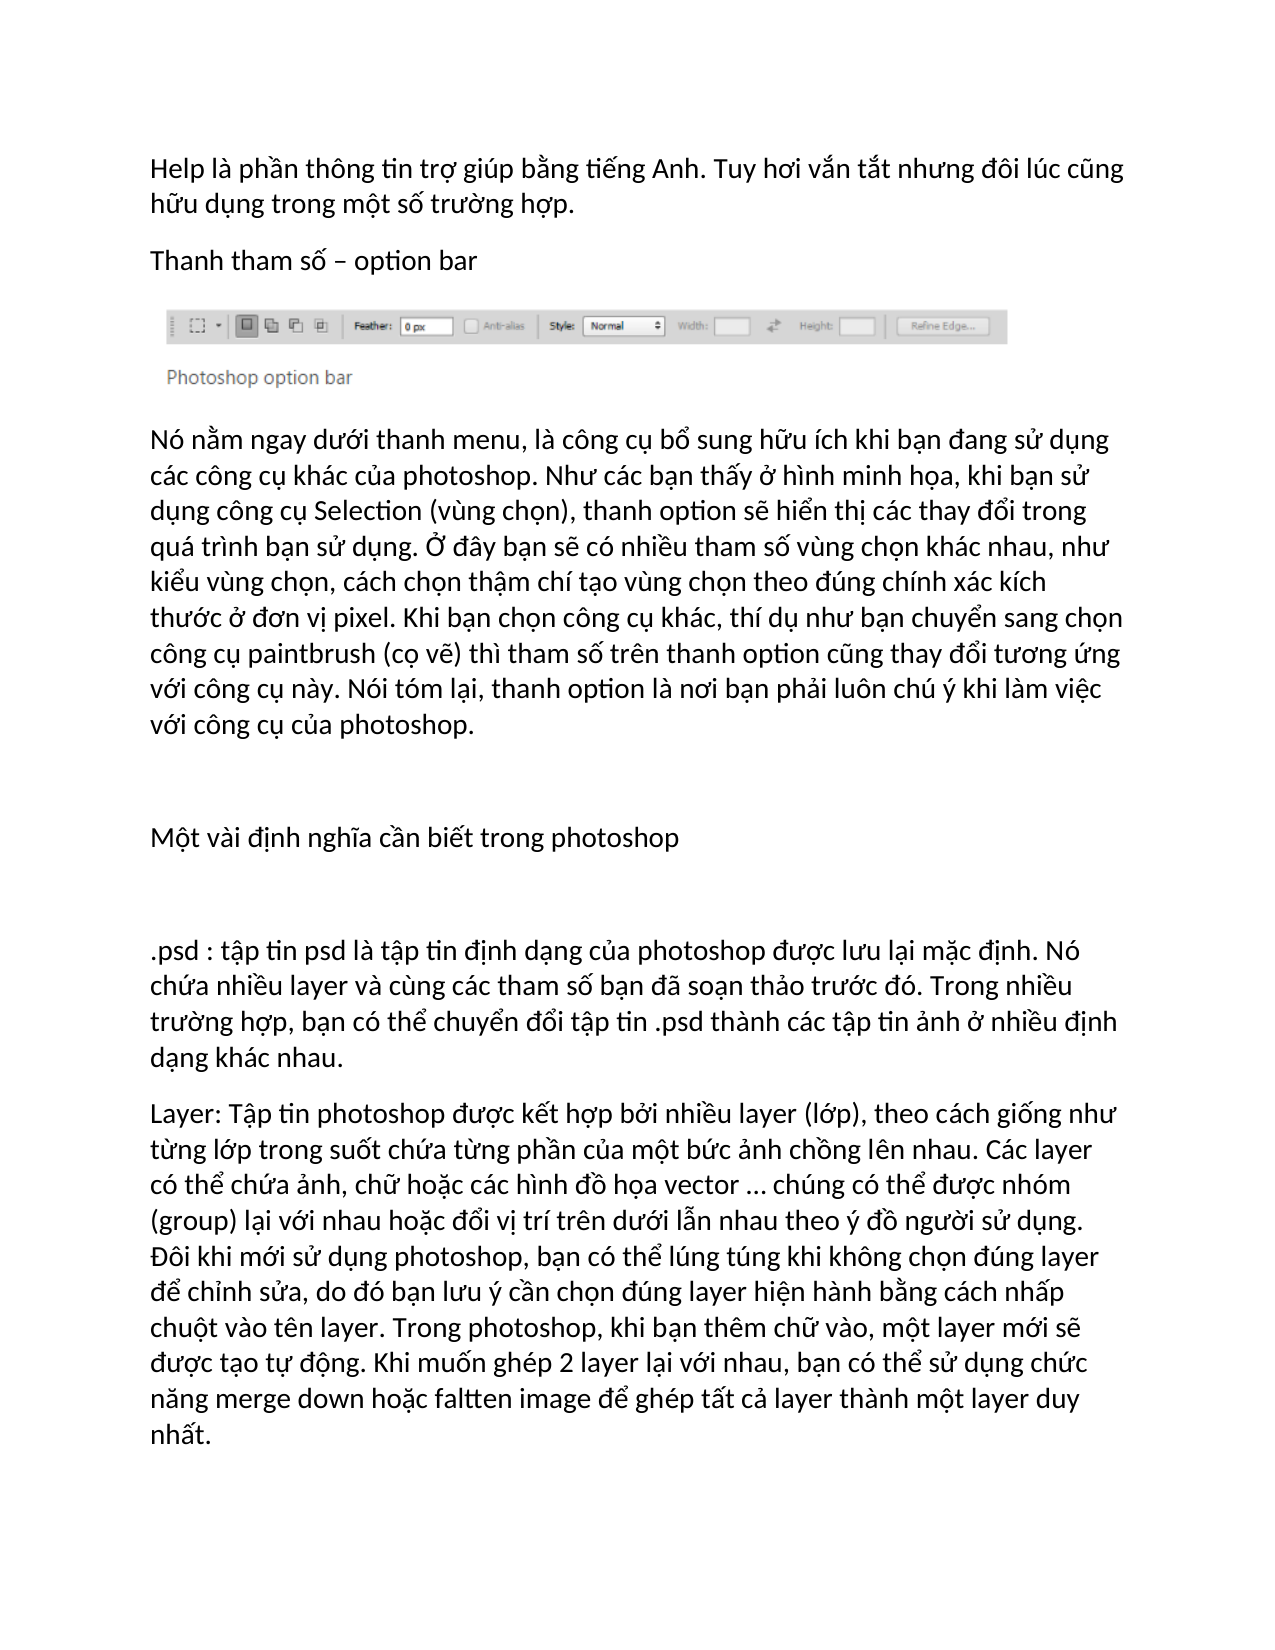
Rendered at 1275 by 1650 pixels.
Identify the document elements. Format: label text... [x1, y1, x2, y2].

text .psd : tập tin psd là tập tin định dạng của photoshop được lưu lại mặc định. Nó chứa nhiều layer và cùng các tham số bạn đã soạn thảo trước đó. Trong nhiều trường hợp, bạn có thể chuyển đổi tập tin .psd thành các tập tin ảnh ở nhiều định dạng khác nhau. [150, 932, 1125, 1074]
text Layer: Tập tin photoshop được kết hợp bởi nhiều layer (lớp), theo cách giống như từng lớp trong suốt chứa từng phần của một bức ảnh chồng lên nhau. Các layer có thể chứa ảnh, chữ hoặc các hình đồ họa vector … chúng có thể được nhóm (group) lại với nhau hoặc đổi vị trí trên dưới lẫn nhau theo ý đồ người sử dụng. Đôi khi mới sử dụng photoshop, bạn có thể lúng túng khi không chọn đúng layer để chỉnh sửa, do đó bạn lưu ý cần chọn đúng layer hiện hành bằng cách nhấp chuột vào tên layer. Trong photoshop, khi bạn thêm chữ vào, một layer mới sẽ được tạo tự động. Khi muốn ghép 2 layer lại với nhau, bạn có thể sử dụng chức năng merge down hoặc faltten image để ghép tất cả layer thành một layer duy nhất. [150, 1095, 1125, 1451]
text Nó nằm ngay dưới thanh menu, là công cụ bổ sung hữu ích khi bạn đang sử dụng các công cụ khác của photoshop. Như các bạn thấy ở hình minh họa, khi bạn sử dụng công cụ Selection (vùng chọn), thanh option sẽ hiển thị các thay đổi trong quá trình bạn sử dụng. Ở đây bạn sẽ có nhiều tham số vùng chọn khác nhau, như kiểu vùng chọn, cách chọn thậm chí tạo vùng chọn theo đúng chính xác kích thước ở đơn vị pixel. Khi bạn chọn công cụ khác, thí dụ như bạn chuyển sang chọn công cụ paintbrush (cọ vẽ) thì tham số trên thanh option cũng thay đổi tương ứng với công cụ này. Nói tóm lại, thanh option là nơi bạn phải luôn chú ý khi làm việc với công cụ của photoshop. [150, 421, 1125, 742]
text Thanh tham số – option bar [150, 242, 1125, 278]
text Một vài định nghĩa cần biết trong photoshop [150, 819, 1125, 854]
text Help là phần thông tin trợ giúp bằng tiếng Anh. Tuy hơi vắn tắt nhưng đôi lúc cũng hữu dụng trong một số trường hợp. [150, 150, 1125, 221]
picture [150, 298, 1050, 401]
